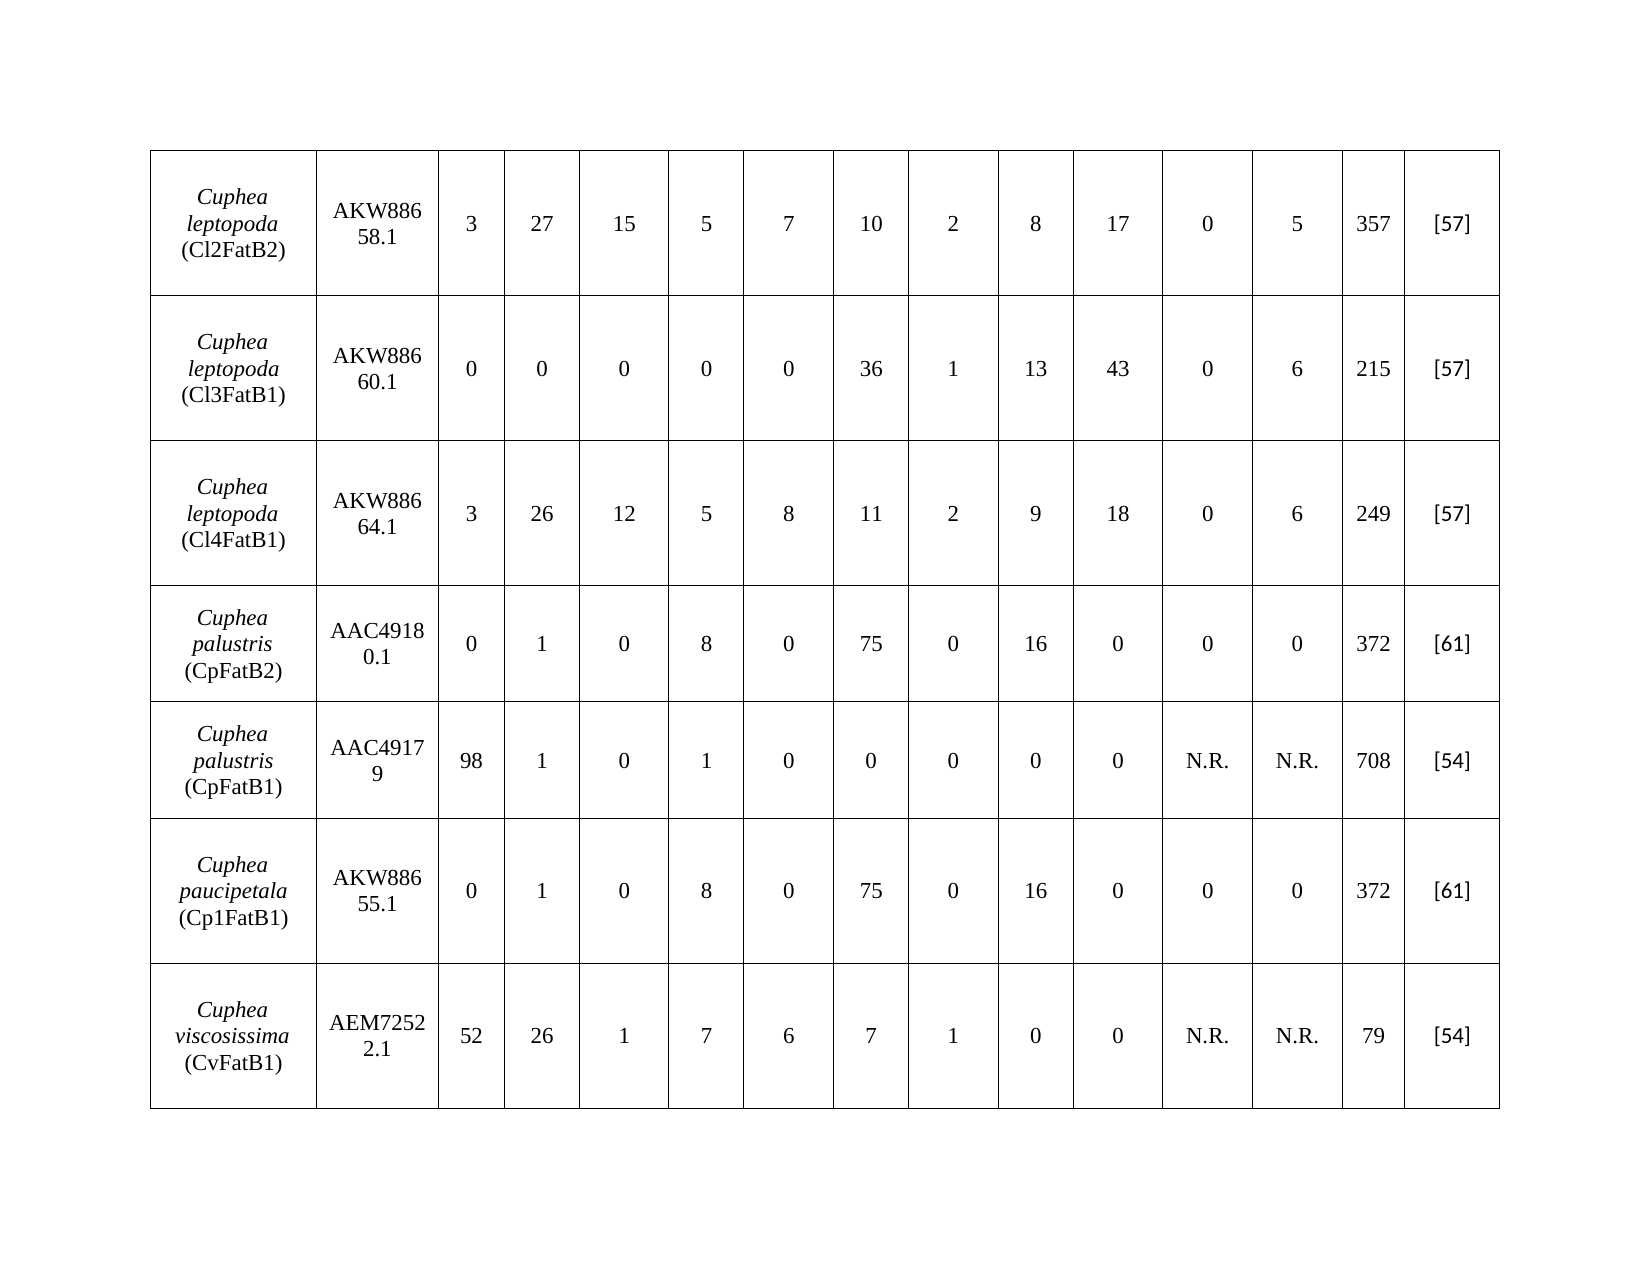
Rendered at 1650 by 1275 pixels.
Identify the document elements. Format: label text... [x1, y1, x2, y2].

table_cell 6 [1253, 441, 1342, 585]
table_cell 372 [1343, 819, 1404, 962]
table_cell 7 [744, 151, 833, 295]
table_cell 52 [439, 964, 504, 1107]
table_cell 1 [669, 702, 743, 817]
table_cell 2 [909, 151, 998, 295]
table_cell 0 [580, 702, 668, 817]
table_cell 26 [505, 441, 579, 585]
table_cell 3 [439, 441, 504, 585]
table_cell 0 [1253, 586, 1342, 701]
table_cell Cuphea leptopoda (Cl2FatB2) [151, 151, 316, 295]
table_cell 8 [744, 441, 833, 585]
table_cell N.R. [1163, 964, 1252, 1107]
table_cell Cuphea leptopoda (Cl4FatB1) [151, 441, 316, 585]
table_cell 26 [505, 964, 579, 1107]
table_cell 0 [1074, 964, 1162, 1107]
table_cell 357 [1343, 151, 1404, 295]
table_cell 0 [580, 586, 668, 701]
table_cell 0 [580, 296, 668, 440]
table_cell [54] [1405, 964, 1499, 1107]
table_cell 1 [909, 964, 998, 1107]
table_cell 79 [1343, 964, 1404, 1107]
table_cell 1 [505, 586, 579, 701]
table_cell 0 [1163, 151, 1252, 295]
table_cell 0 [1074, 702, 1162, 817]
table_cell 0 [999, 964, 1073, 1107]
table_cell 0 [439, 296, 504, 440]
table_cell 0 [744, 296, 833, 440]
table_cell AKW88660.1 [317, 296, 438, 440]
table_cell 8 [669, 819, 743, 962]
table_cell 17 [1074, 151, 1162, 295]
table_cell [57] [1405, 441, 1499, 585]
table_cell [61] [1405, 819, 1499, 962]
table_cell AAC49180.1 [317, 586, 438, 701]
table_cell 8 [999, 151, 1073, 295]
table_cell Cuphea viscosissima (CvFatB1) [151, 964, 316, 1107]
table_cell AKW88658.1 [317, 151, 438, 295]
table_cell 13 [999, 296, 1073, 440]
table_cell N.R. [1163, 702, 1252, 817]
table_cell [54] [1405, 702, 1499, 817]
table_cell 0 [744, 586, 833, 701]
table_cell 16 [999, 586, 1073, 701]
table_cell 249 [1343, 441, 1404, 585]
table_cell 0 [909, 702, 998, 817]
table_cell 1 [909, 296, 998, 440]
table_cell 0 [1253, 819, 1342, 962]
table_cell 36 [834, 296, 908, 440]
table_cell 0 [909, 586, 998, 701]
table_cell 0 [1074, 586, 1162, 701]
table_cell Cuphea leptopoda (Cl3FatB1) [151, 296, 316, 440]
table_cell 708 [1343, 702, 1404, 817]
table_cell 0 [1163, 441, 1252, 585]
table_cell 27 [505, 151, 579, 295]
table_cell Cuphea palustris (CpFatB1) [151, 702, 316, 817]
table_cell 0 [909, 819, 998, 962]
table_cell 0 [580, 819, 668, 962]
table_cell 5 [669, 151, 743, 295]
table_cell [57] [1405, 151, 1499, 295]
table_cell 5 [669, 441, 743, 585]
table_cell AKW88655.1 [317, 819, 438, 962]
table_cell 12 [580, 441, 668, 585]
table_cell 0 [439, 819, 504, 962]
table_cell 0 [999, 702, 1073, 817]
table_cell Cuphea paucipetala (Cp1FatB1) [151, 819, 316, 962]
table_cell 215 [1343, 296, 1404, 440]
table_cell 372 [1343, 586, 1404, 701]
table_cell 0 [1074, 819, 1162, 962]
table_cell 15 [580, 151, 668, 295]
table_cell 0 [505, 296, 579, 440]
table_cell 16 [999, 819, 1073, 962]
table_cell 0 [744, 702, 833, 817]
table_cell AKW88664.1 [317, 441, 438, 585]
table_cell 43 [1074, 296, 1162, 440]
table_cell AAC49179 [317, 702, 438, 817]
table_cell 18 [1074, 441, 1162, 585]
table_cell 10 [834, 151, 908, 295]
table_cell 7 [834, 964, 908, 1107]
table_cell 7 [669, 964, 743, 1107]
table_cell 6 [744, 964, 833, 1107]
table_cell 75 [834, 819, 908, 962]
table_cell 1 [580, 964, 668, 1107]
table_cell [61] [1405, 586, 1499, 701]
table_cell 0 [744, 819, 833, 962]
table_cell 0 [1163, 296, 1252, 440]
table_cell 8 [669, 586, 743, 701]
table_cell Cuphea palustris (CpFatB2) [151, 586, 316, 701]
table_cell 0 [1163, 819, 1252, 962]
table_cell 2 [909, 441, 998, 585]
table_cell 0 [1163, 586, 1252, 701]
table_cell 6 [1253, 296, 1342, 440]
table_cell [57] [1405, 296, 1499, 440]
table_cell 5 [1253, 151, 1342, 295]
table_cell AEM72522.1 [317, 964, 438, 1107]
table_cell 0 [834, 702, 908, 817]
table_cell 0 [439, 586, 504, 701]
table_cell 75 [834, 586, 908, 701]
table_cell 1 [505, 702, 579, 817]
table_cell N.R. [1253, 964, 1342, 1107]
table_cell 11 [834, 441, 908, 585]
table_cell 1 [505, 819, 579, 962]
table_cell 9 [999, 441, 1073, 585]
table_cell 3 [439, 151, 504, 295]
table_cell 98 [439, 702, 504, 817]
table_cell 0 [669, 296, 743, 440]
table_cell N.R. [1253, 702, 1342, 817]
